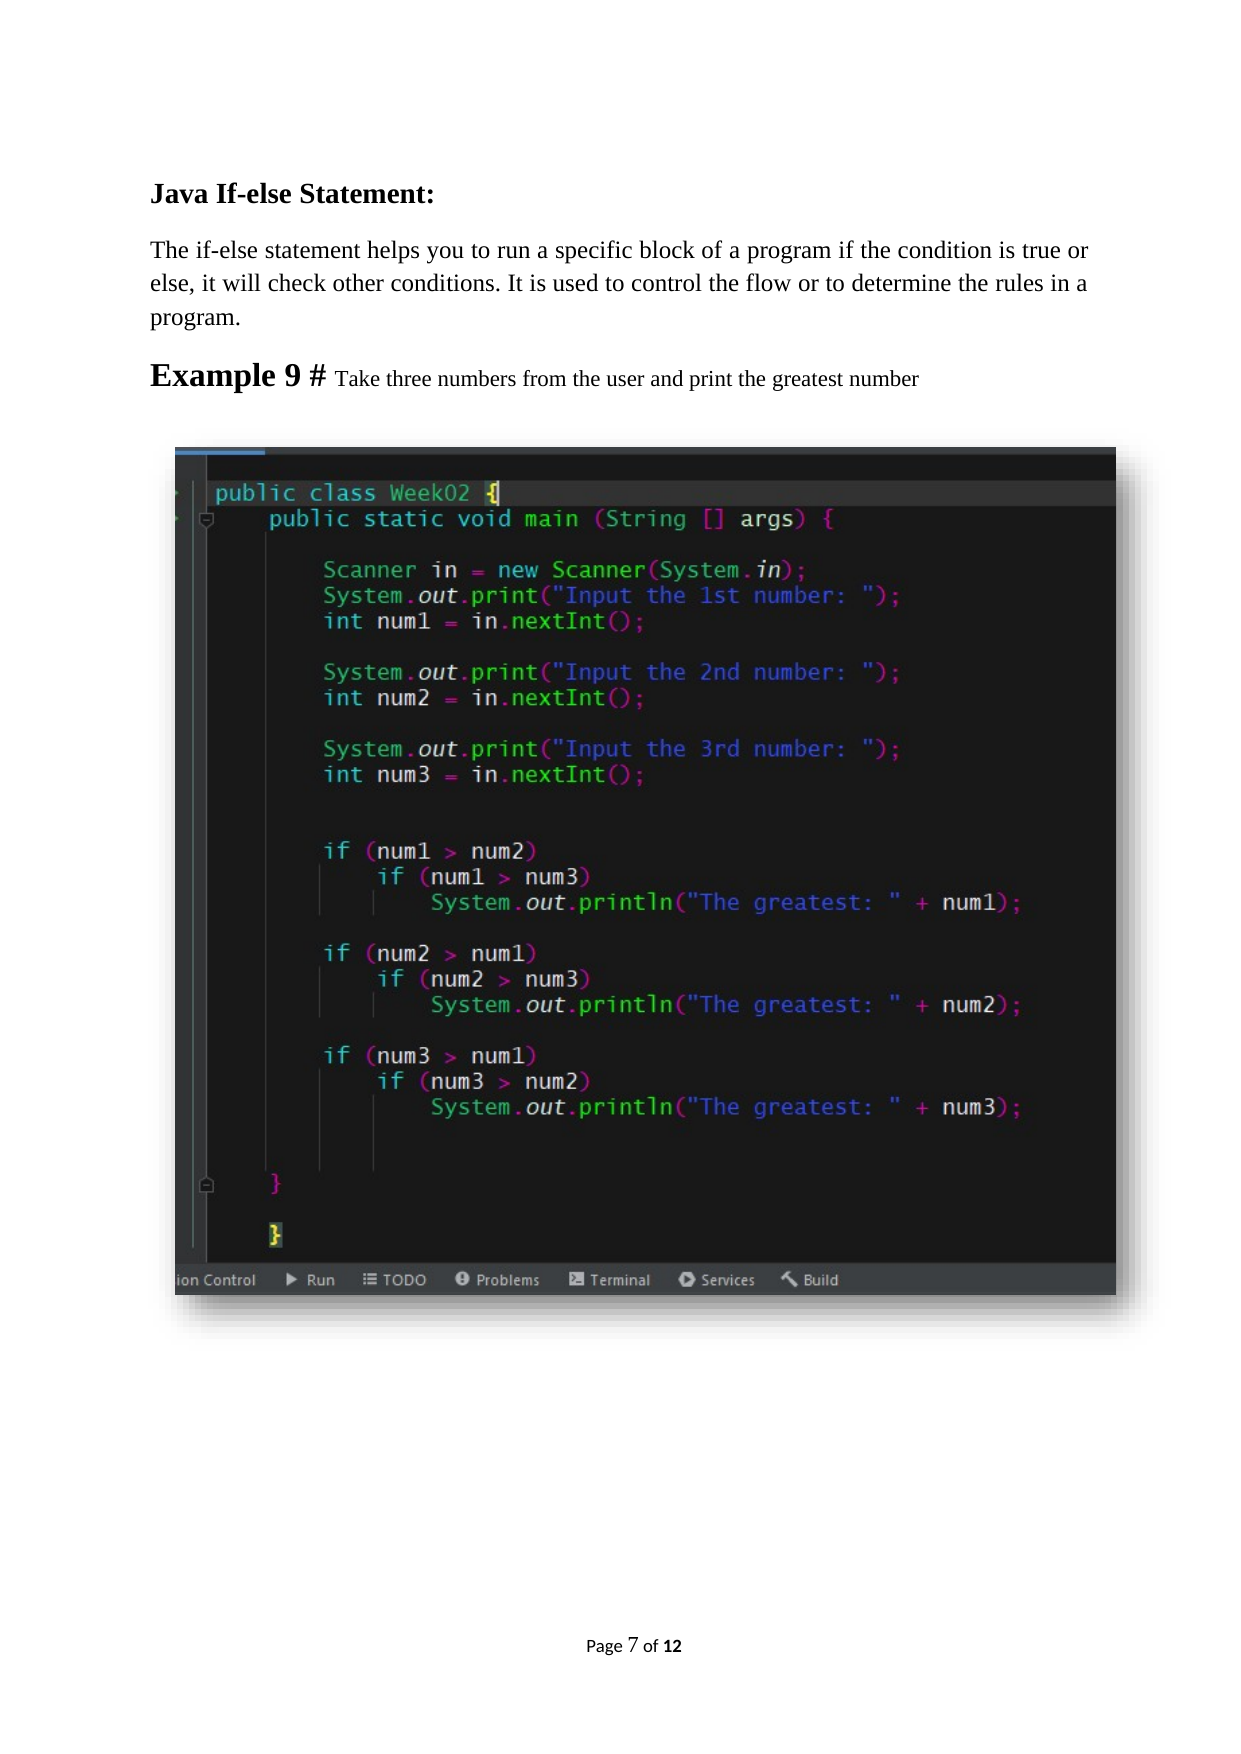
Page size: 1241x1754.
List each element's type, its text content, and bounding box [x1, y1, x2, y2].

text Example 9 # Take three numbers from the user and print the greatest number [150, 356, 1103, 394]
picture [148, 428, 1171, 1351]
subtitle Java If-else Statement: [150, 177, 1103, 210]
subtitle The if-else statement helps you to run a specific block of a program if the condition is true or else, it will check other conditions. It is used to control the flow or to determine the rules in a program. [150, 236, 1090, 330]
